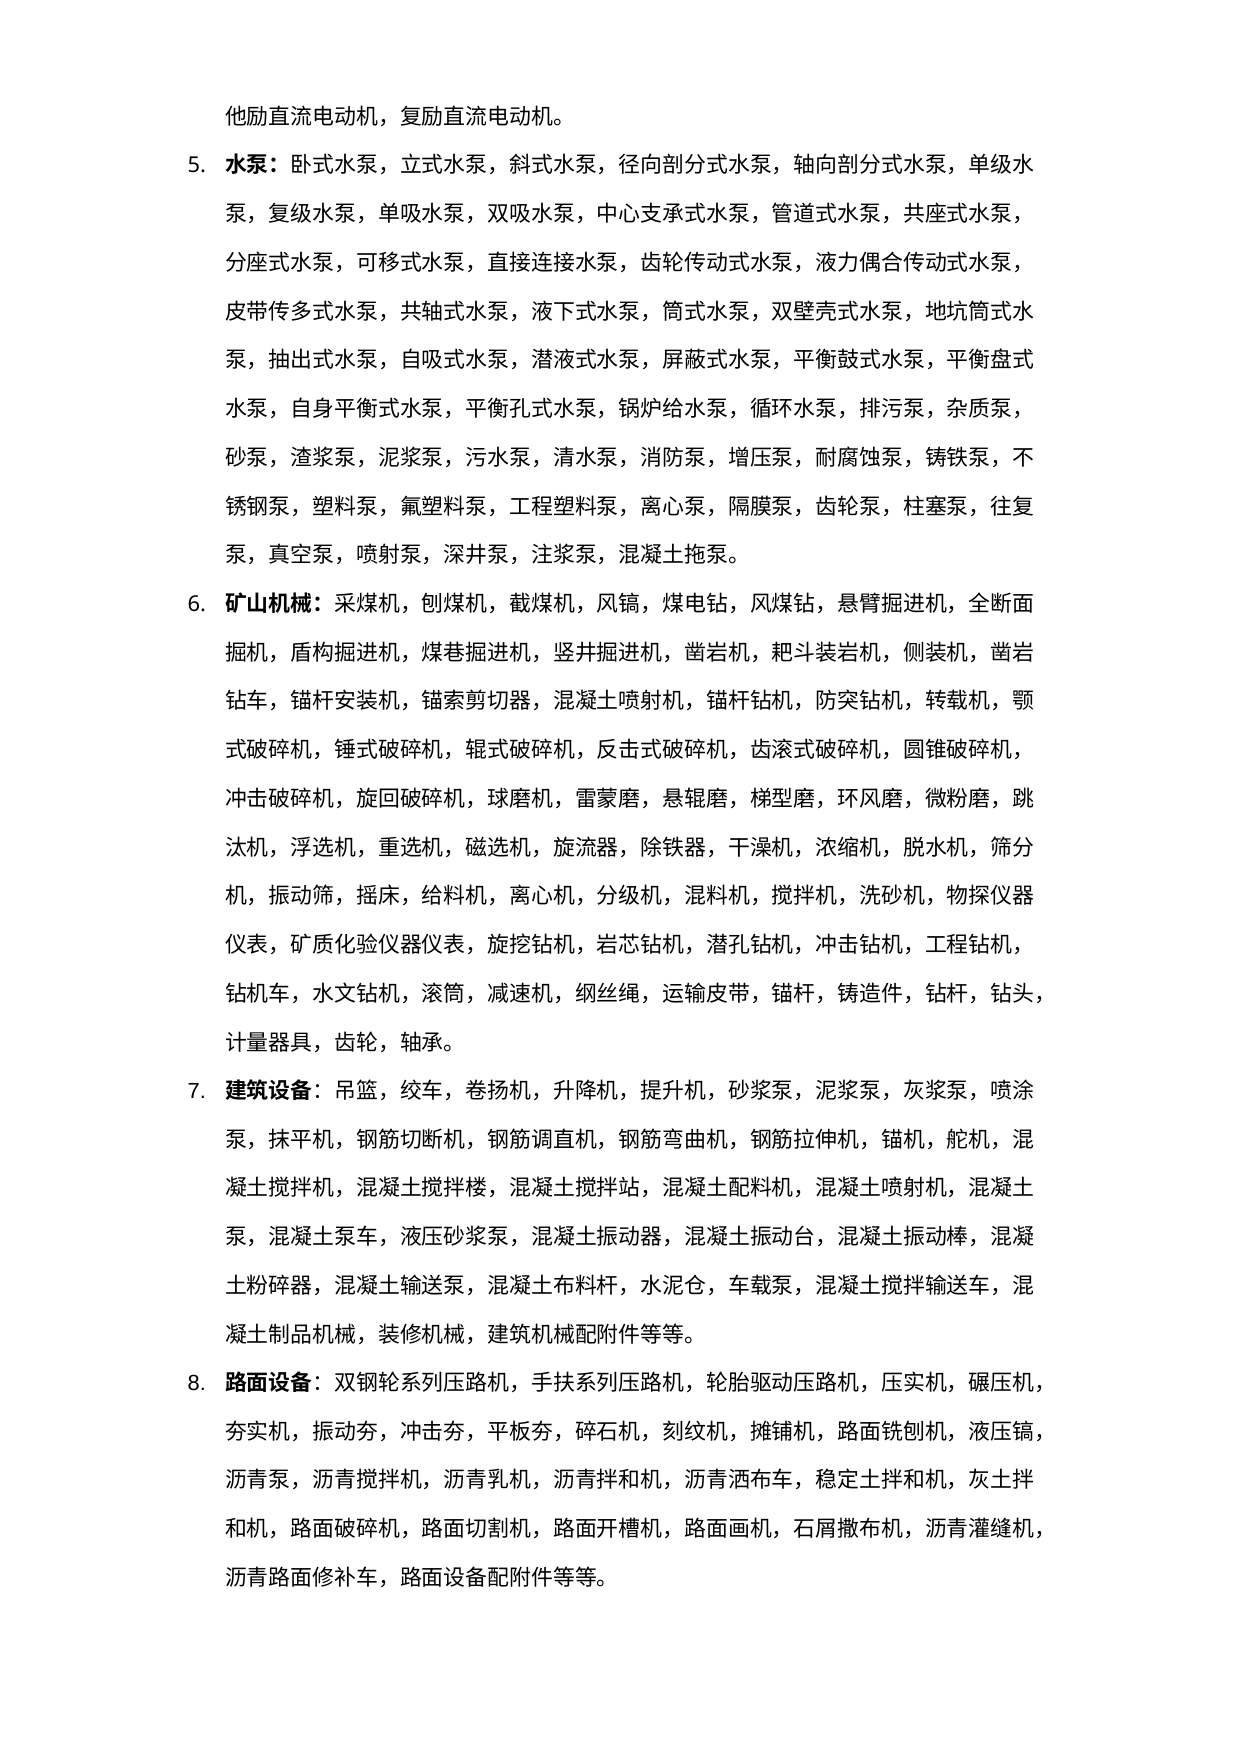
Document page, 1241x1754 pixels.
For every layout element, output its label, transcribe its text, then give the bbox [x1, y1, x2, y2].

list 矿山机械：采煤机，刨煤机，截煤机，风镐，煤电钻，风煤钻，悬臂掘进机，全断面掘机，盾构掘进机，煤巷掘进机，竖井掘进机，凿岩机，耙斗装岩机，侧装机，凿岩钻车，锚杆安装机，锚索剪切器，混凝土喷射机，锚杆钻机，防突钻机，转载机，颚式破碎机，锤式破碎机，辊式破碎机，反击式破碎机，齿滚式破碎机，圆锥破碎机，冲击破碎机，旋回破碎机，球磨机，雷蒙磨，悬辊磨，梯型磨，环风磨，微粉磨，跳汰机，浮选机，重选机，磁选机，旋流器，除铁器，干澡机，浓缩机，脱水机，筛分机，振动筛，摇床，给料机，离心机，分级机，混料机，搅拌机，洗砂机，物探仪器仪表，矿质化验仪器仪表，旋挖钻机，岩芯钻机，潜孔钻机，冲击钻机，工程钻机，钻机车，水文钻机，滚筒，减速机，纲丝绳，运输皮带，锚杆，铸造件，钻杆，钻头，计量器具，齿轮，轴承。 [187, 585, 1053, 1057]
list 路面设备：双钢轮系列压路机，手扶系列压路机，轮胎驱动压路机，压实机，碾压机，夯实机，振动夯，冲击夯，平板夯，碎石机，刻纹机，摊铺机，路面铣刨机，液压镐，沥青泵，沥青搅拌机，沥青乳机，沥青拌和机，沥青洒布车，稳定土拌和机，灰土拌和机，路面破碎机，路面切割机，路面开槽机，路面画机，石屑撒布机，沥青灌缝机，沥青路面修补车，路面设备配附件等等。 [187, 1364, 1053, 1592]
list 水泵：卧式水泵，立式水泵，斜式水泵，径向剖分式水泵，轴向剖分式水泵，单级水泵，复级水泵，单吸水泵，双吸水泵，中心支承式水泵，管道式水泵，共座式水泵，分座式水泵，可移式水泵，直接连接水泵，齿轮传动式水泵，液力偶合传动式水泵，皮带传多式水泵，共轴式水泵，液下式水泵，筒式水泵，双壁壳式水泵，地坑筒式水泵，抽出式水泵，自吸式水泵，潜液式水泵，屏蔽式水泵，平衡鼓式水泵，平衡盘式水泵，自身平衡式水泵，平衡孔式水泵，锅炉给水泵，循环水泵，排污泵，杂质泵，砂泵，渣浆泵，泥浆泵，污水泵，清水泵，消防泵，增压泵，耐腐蚀泵，铸铁泵，不锈钢泵，塑料泵，氟塑料泵，工程塑料泵，离心泵，隔膜泵，齿轮泵，柱塞泵，往复泵，真空泵，喷射泵，深井泵，注浆泵，混凝土拖泵。 [187, 147, 1053, 569]
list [187, 99, 1053, 131]
list 建筑设备：吊篮，绞车，卷扬机，升降机，提升机，砂浆泵，泥浆泵，灰浆泵，喷涂泵，抹平机，钢筋切断机，钢筋调直机，钢筋弯曲机，钢筋拉伸机，锚机，舵机，混凝土搅拌机，混凝土搅拌楼，混凝土搅拌站，混凝土配料机，混凝土喷射机，混凝土泵，混凝土泵车，液压砂浆泵，混凝土振动器，混凝土振动台，混凝土振动棒，混凝土粉碎器，混凝土输送泵，混凝土布料杆，水泥仓，车载泵，混凝土搅拌输送车，混凝土制品机械，装修机械，建筑机械配附件等等。 [187, 1072, 1053, 1349]
